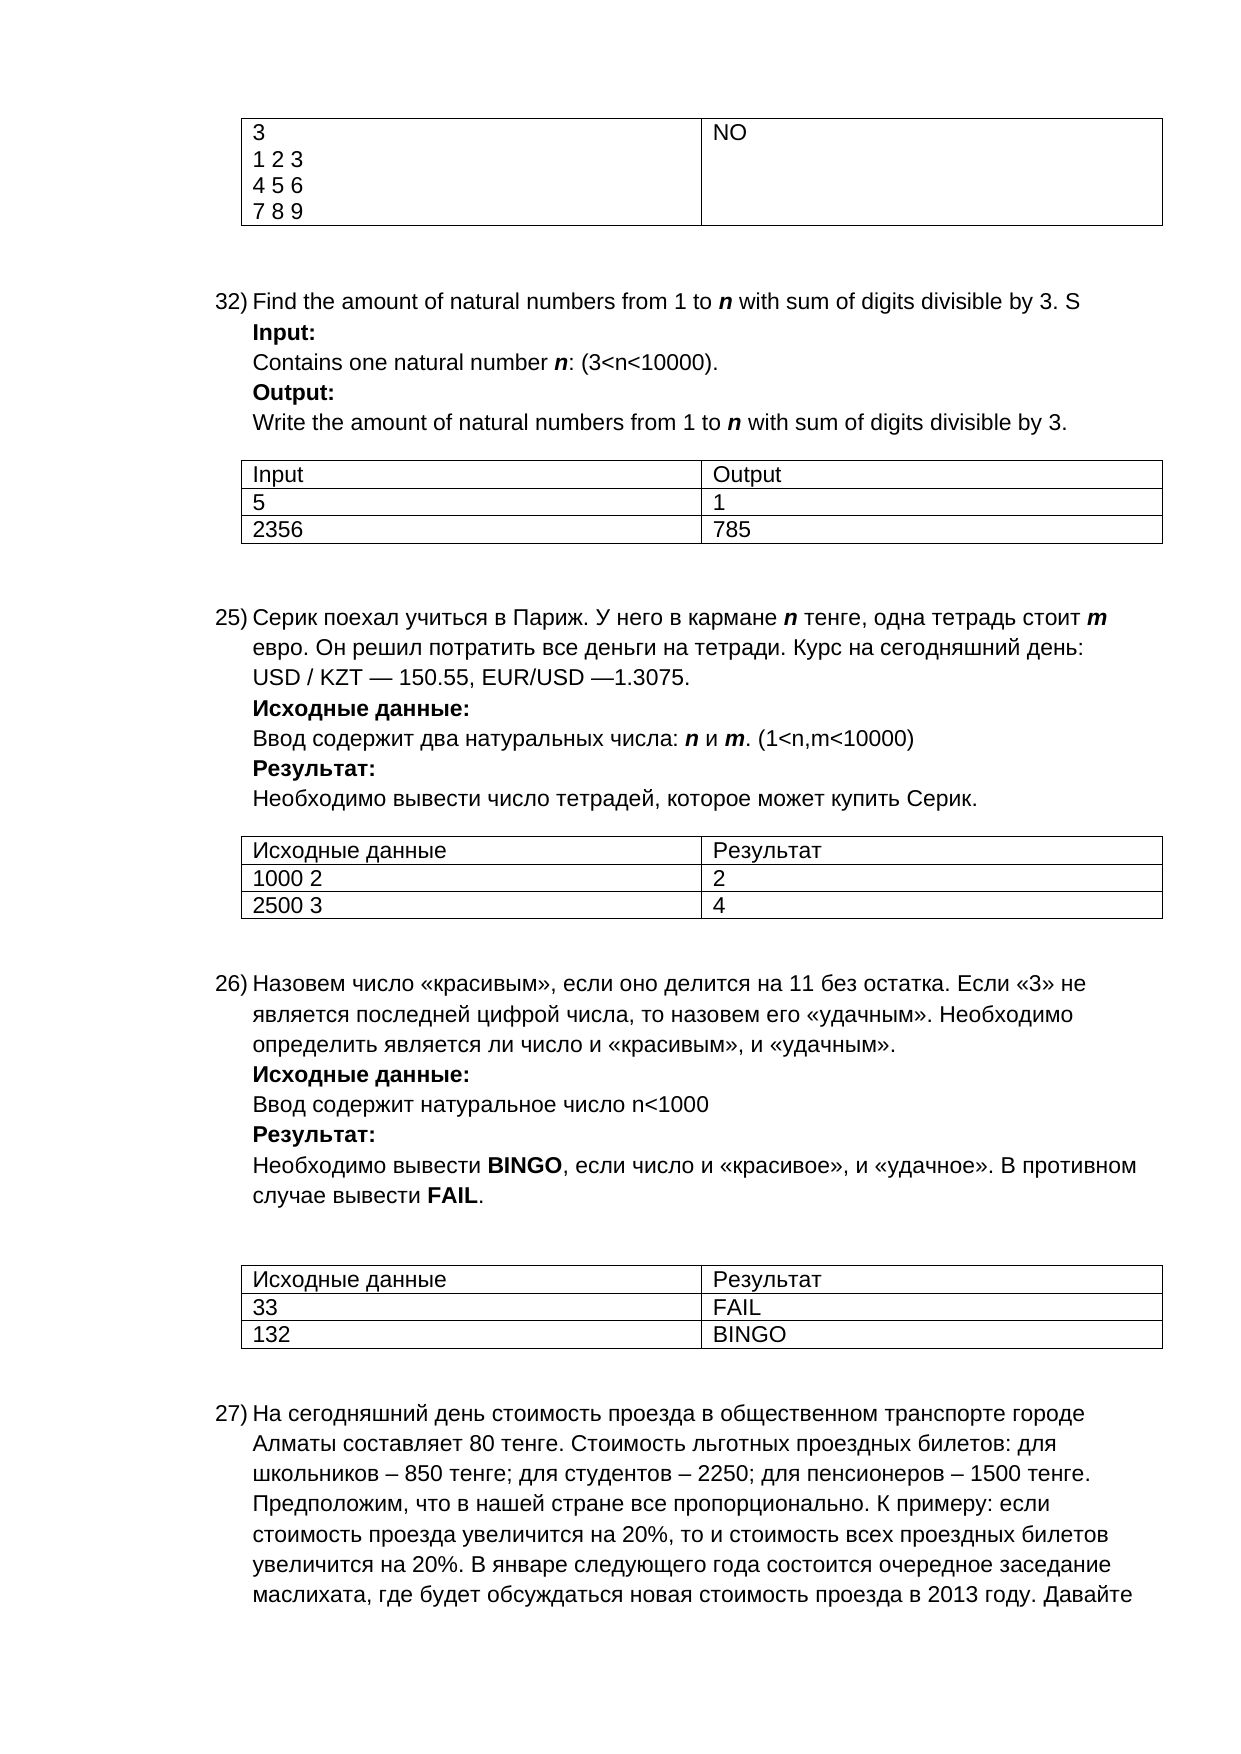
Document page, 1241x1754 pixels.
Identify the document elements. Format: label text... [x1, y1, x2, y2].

table_header Результат [702, 837, 1162, 863]
list Find the amount of natural numbers from 1 to n with sum of digits divisible by 3. S Input: [215, 288, 1152, 345]
table_cell NO [702, 119, 1162, 224]
list Серик поехал учиться в Париж. У него в кармане n тенге, одна тетрадь стоит m евро. Он решил потратить все деньги на тетради. Курс на сегодняшний день: USD / KZT — 150.55, EUR/USD —1.3075. Исходные данные: Ввод содержит два натуральных числа: n и m. (1<n,m<10000) Результат: Необходимо вывести число тетрадей, которое может купить Серик. [215, 604, 1152, 811]
table_cell 33 [242, 1294, 701, 1320]
table_cell FAIL [702, 1294, 1162, 1320]
table_header Результат [702, 1266, 1162, 1293]
table_cell 2 [702, 865, 1162, 891]
table_cell 5 [242, 489, 701, 515]
table_header Исходные данные [242, 837, 701, 863]
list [215, 1400, 1152, 1607]
table_cell 2500 3 [242, 892, 701, 918]
table_cell BINGO [702, 1321, 1162, 1348]
list Назовем число «красивым», если оно делится на 11 без остатка. Если «3» не является последней цифрой числа, то назовем его «удачным». Необходимо определить является ли число и «красивым», и «удачным». Исходные данные: Ввод содержит натуральное число n<1000 Результат: Необходимо вывести BINGO, если число и «красивое», и «удачное». В противном случае вывести FAIL. [215, 970, 1152, 1240]
table_cell 1 [702, 489, 1162, 515]
table_header Исходные данные [242, 1266, 701, 1293]
table_header Output [702, 461, 1162, 488]
table_cell 1000 2 [242, 865, 701, 891]
table_cell 3 1 2 3 4 5 6 7 8 9 [242, 119, 701, 224]
table_header Input [242, 461, 701, 488]
table_cell 2356 [242, 516, 701, 542]
table_cell 4 [702, 892, 1162, 918]
list Contains one natural number n: (3<n<10000). Output: [252, 349, 1152, 405]
list Write the amount of natural numbers from 1 to n with sum of digits divisible by 3. [252, 409, 1152, 436]
table_cell 785 [702, 516, 1162, 542]
table_cell 132 [242, 1321, 701, 1348]
